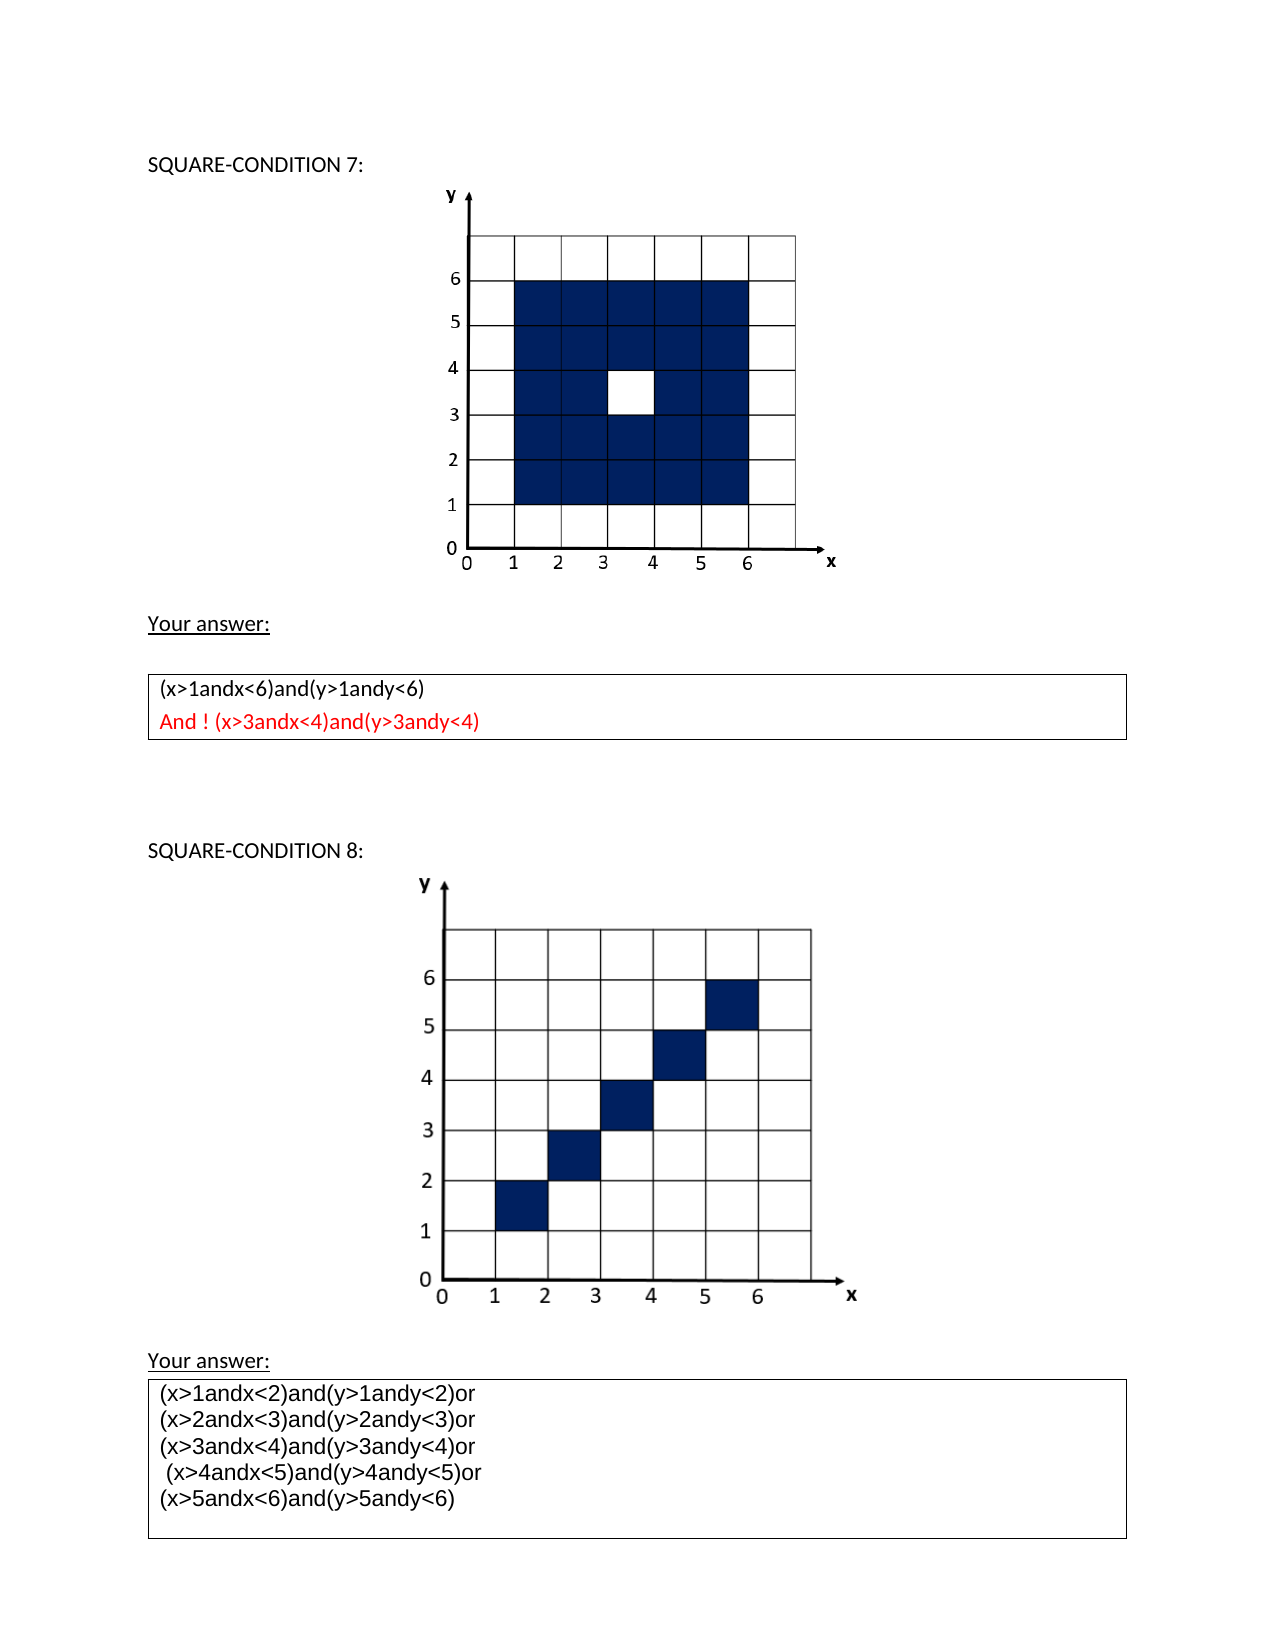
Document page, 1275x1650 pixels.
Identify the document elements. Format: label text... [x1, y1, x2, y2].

text Your answer: [148, 609, 1127, 637]
text Your answer: [148, 1347, 1127, 1375]
table_header (x>1andx<2)and(y>1andy<2)or (x>2andx<3)and(y>2andy<3)or (x>3andx<4)and(y>3andy<4)or (x>4andx<5)and(y>4andy<5)or (x>5andx<6)and(y>5andy<6) [149, 1380, 1126, 1538]
picture [435, 182, 841, 574]
text SQUARE-CONDITION 8: [148, 836, 1127, 864]
table_header (x>1andx<6)and(y>1andy<6) And ! (x>3andx<4)and(y>3andy<4) [149, 675, 1126, 739]
picture [408, 868, 867, 1311]
text SQUARE-CONDITION 7: [148, 150, 1127, 178]
